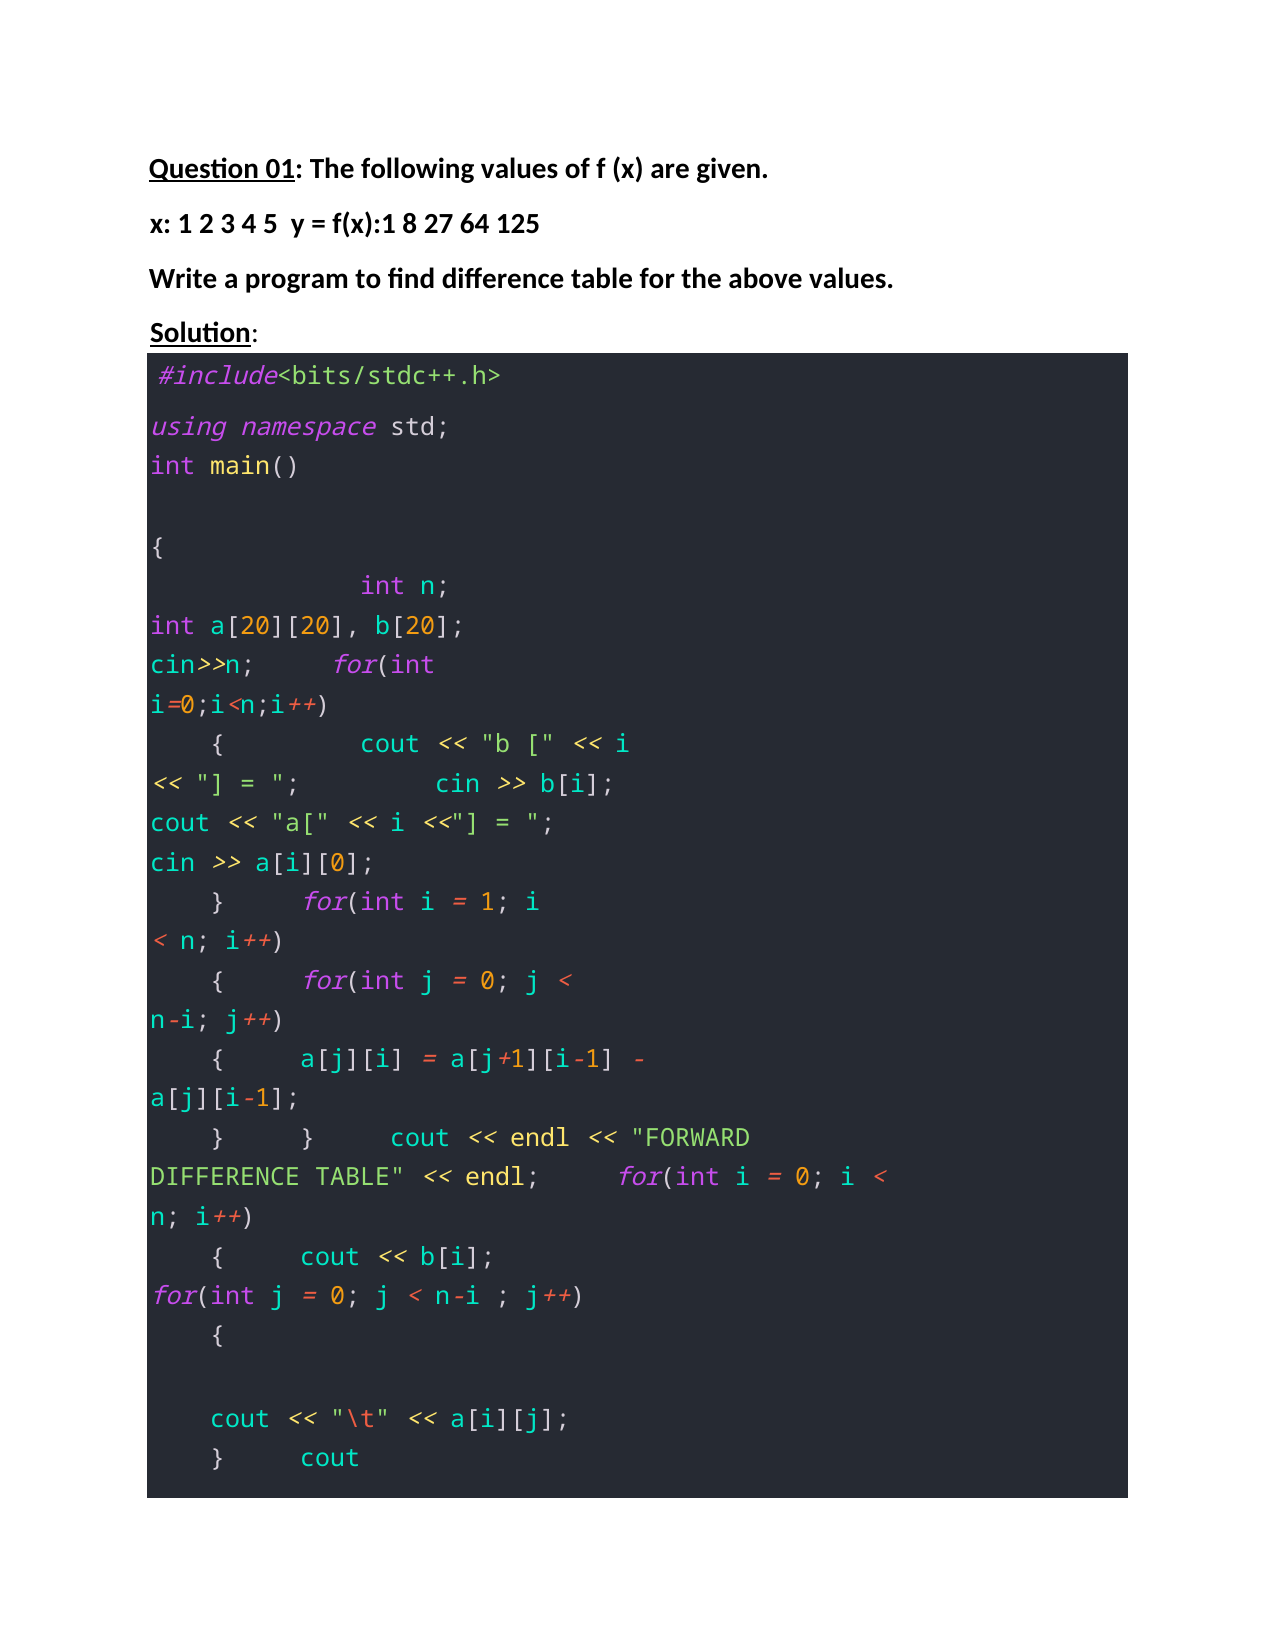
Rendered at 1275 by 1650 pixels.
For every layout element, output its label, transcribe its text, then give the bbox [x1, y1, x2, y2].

text Solution: [150, 314, 1115, 350]
table_header #include<bits/stdc++.h> using namespace std; int main() { int n; int a[20][20], b[20]; cin>>n; for(int i=0;i<n;i++) { cout << "b [" << i << "] = "; cin >> b[i]; cout << "a[" << i <<"] = "; cin >> a[i][0]; } for(int i = 1; i < n; i++) { for(int j = 0; j < n-i; j++) { a[j][i] = a[j+1][i-1] - a[j][i-1]; } } cout << endl << "FORWARD DIFFERENCE TABLE" << endl; for(int i = 0; i < n; i++) { cout << b[i]; for(int j = 0; j < n-i ; j++) { [147, 353, 1128, 1396]
text Write a program to find difference table for the above values. [148, 260, 1115, 295]
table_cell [147, 1396, 1128, 1498]
text Question 01: The following values of f (x) are given. x: 1 2 3 4 5 y = f(x):1 8 27 64 125 [148, 150, 771, 240]
